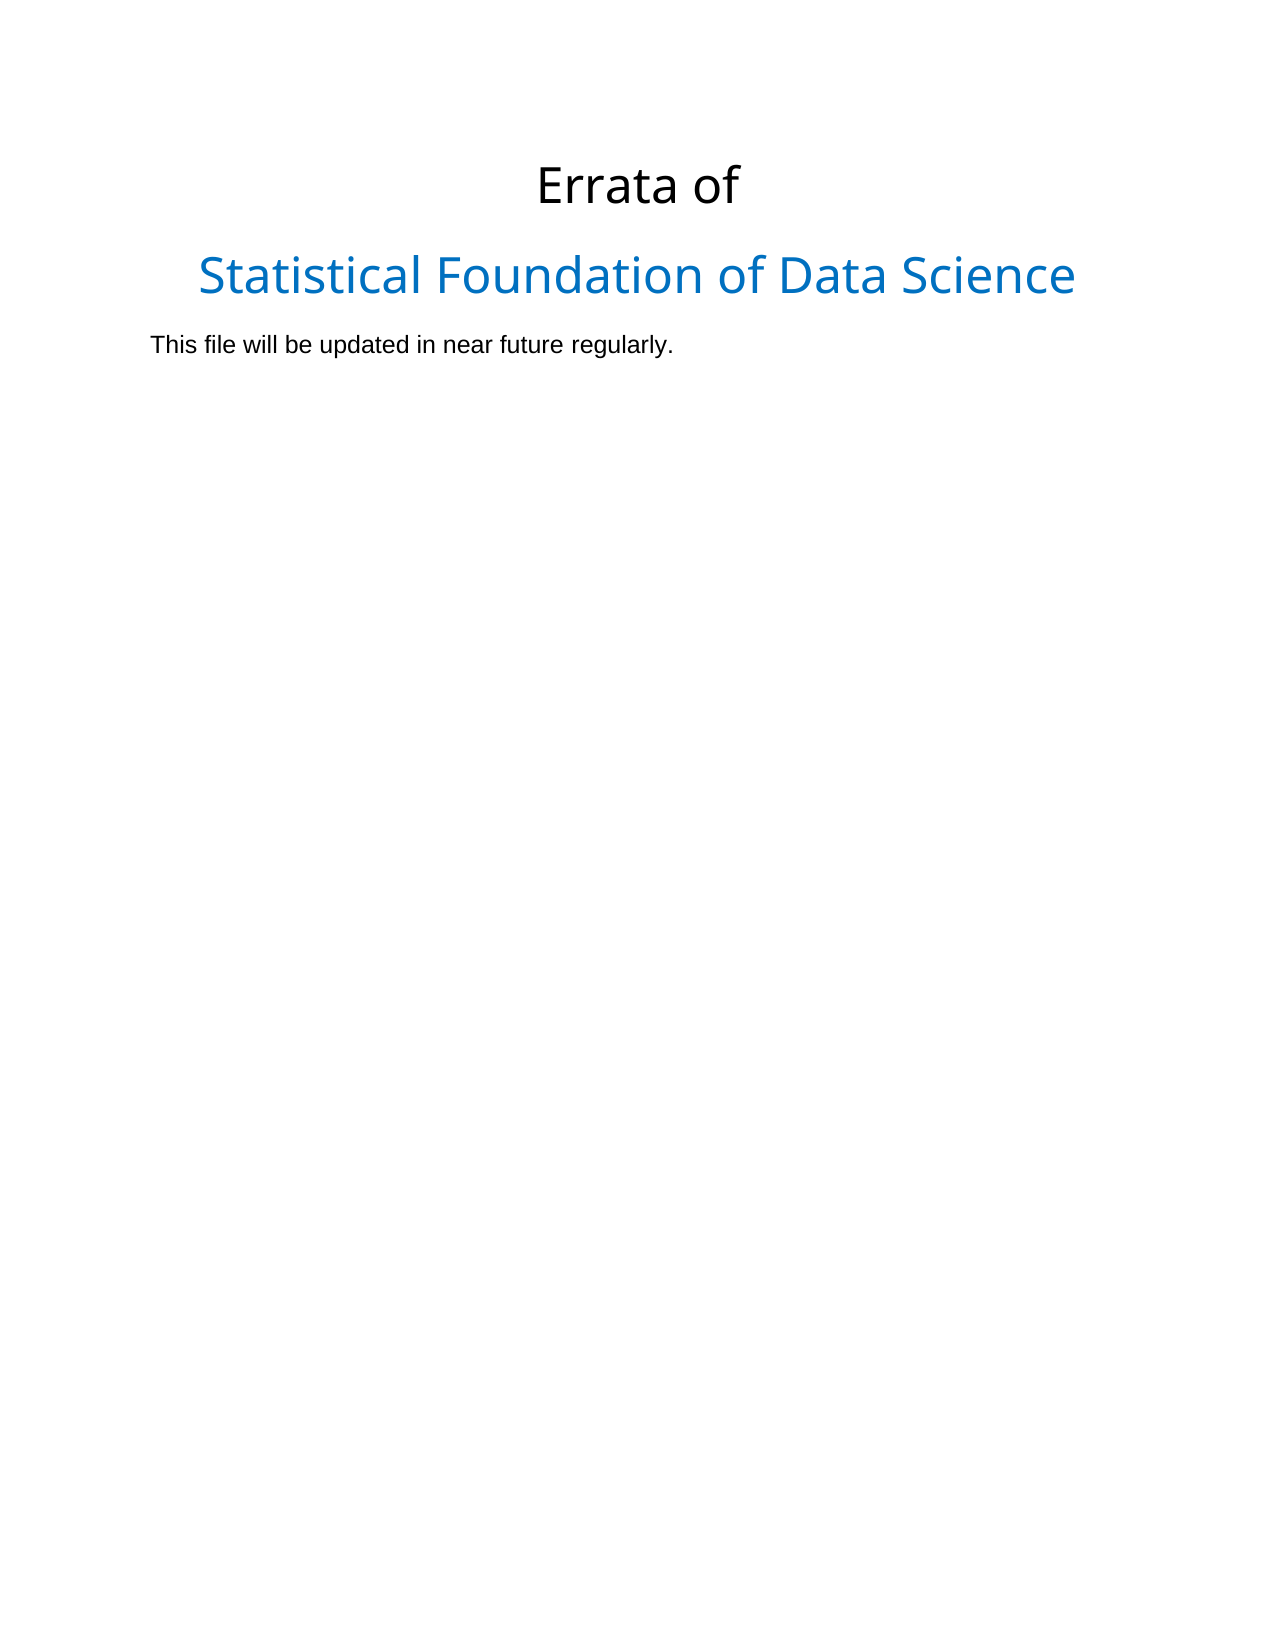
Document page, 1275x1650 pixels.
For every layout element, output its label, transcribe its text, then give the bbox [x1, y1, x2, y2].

text This file will be updated in near future regularly. [150, 330, 1125, 359]
text Statistical Foundation of Data Science [150, 240, 1125, 308]
text Errata of [150, 150, 1125, 218]
